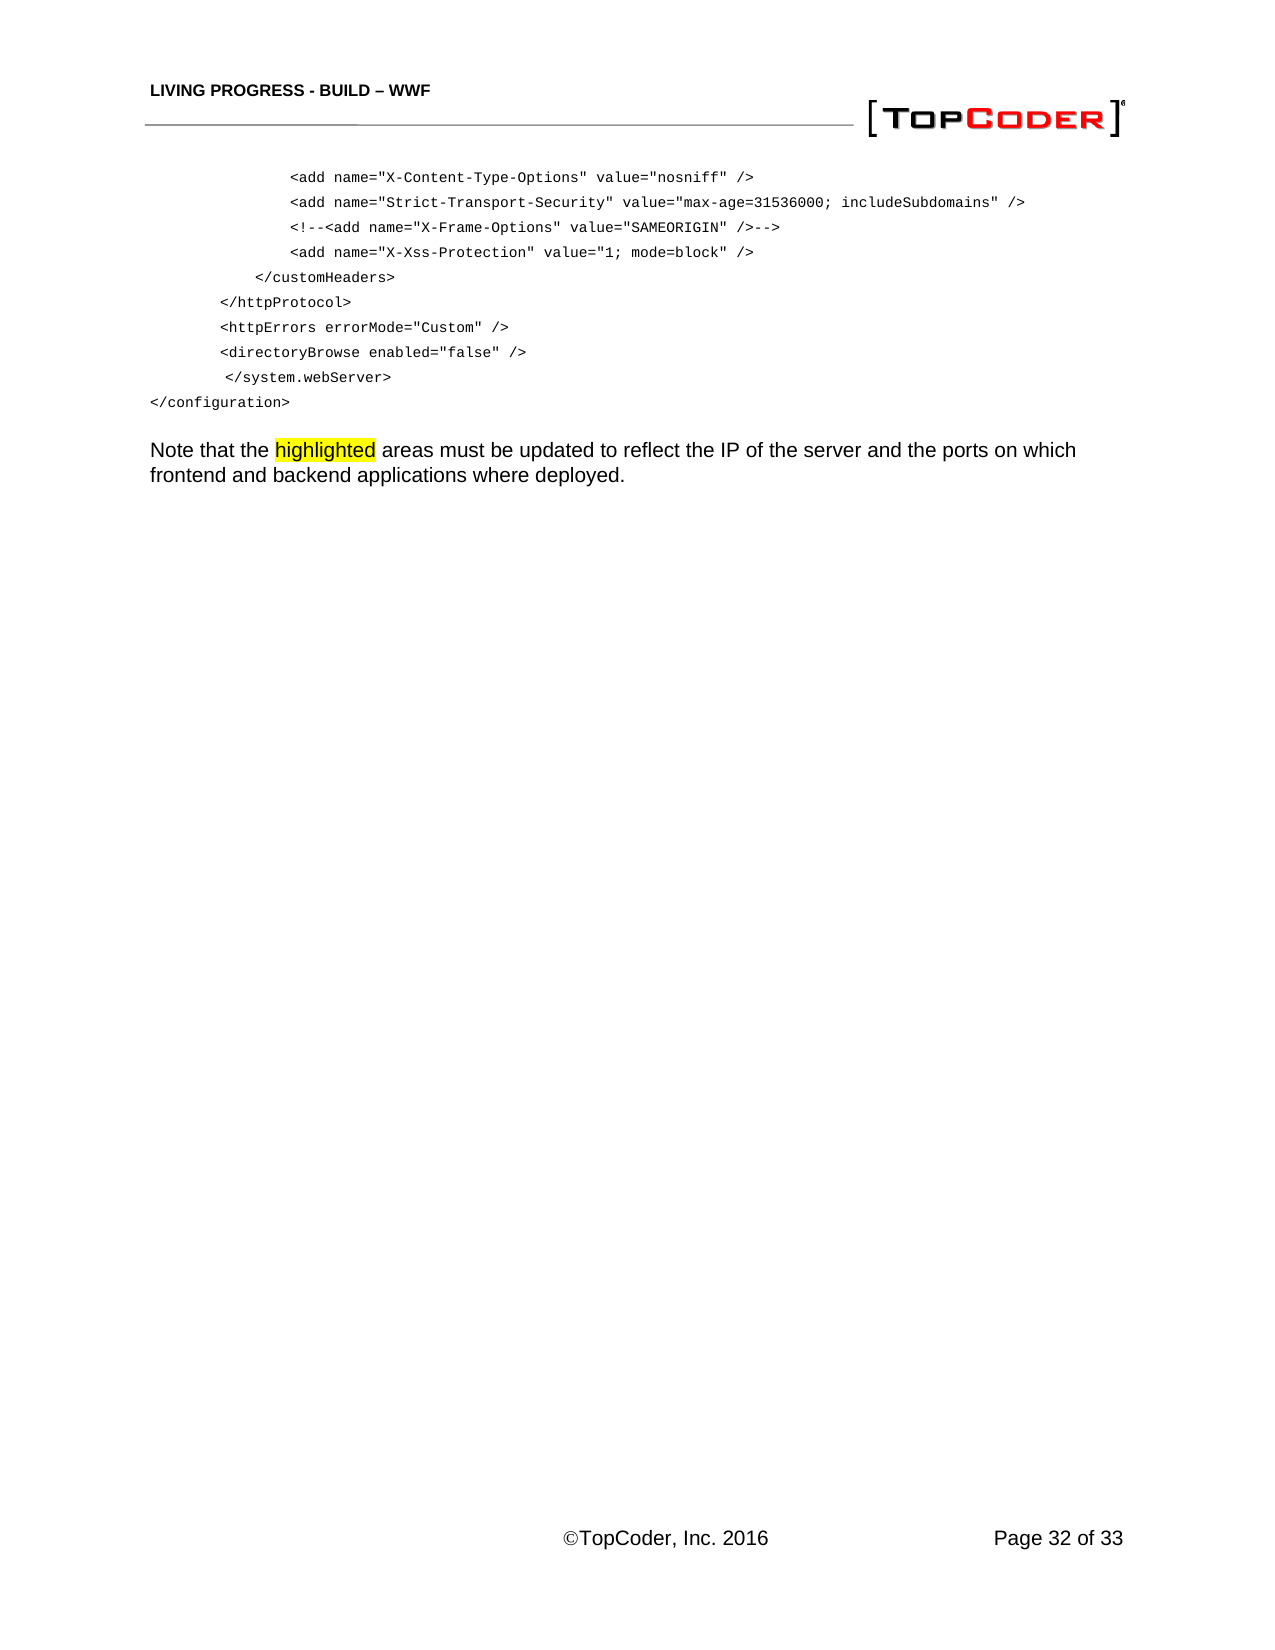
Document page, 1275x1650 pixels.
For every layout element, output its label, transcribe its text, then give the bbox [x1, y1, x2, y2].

text <add name="Strict-Transport-Security" value="max-age=31536000; includeSubdomains" /> [150, 187, 1144, 212]
text <httpErrors errorMode="Custom" /> [150, 312, 1144, 337]
text <!--<add name="X-Frame-Options" value="SAMEORIGIN" />--> [150, 212, 1144, 237]
text </httpProtocol> [150, 287, 1144, 312]
picture [868, 100, 1125, 137]
text <add name="X-Xss-Protection" value="1; mode=block" /> [150, 237, 1144, 262]
text <directoryBrowse enabled="false" /> [150, 337, 1144, 362]
text </customHeaders> [150, 262, 1144, 287]
text Note that the highlighted areas must be updated to reflect the IP of the server and the ports on which frontend and backend applications where deployed. [150, 437, 1144, 487]
text </system.webServer> [150, 362, 1144, 387]
text <add name="X-Content-Type-Options" value="nosniff" /> [150, 162, 1144, 187]
text </configuration> [150, 387, 1144, 412]
